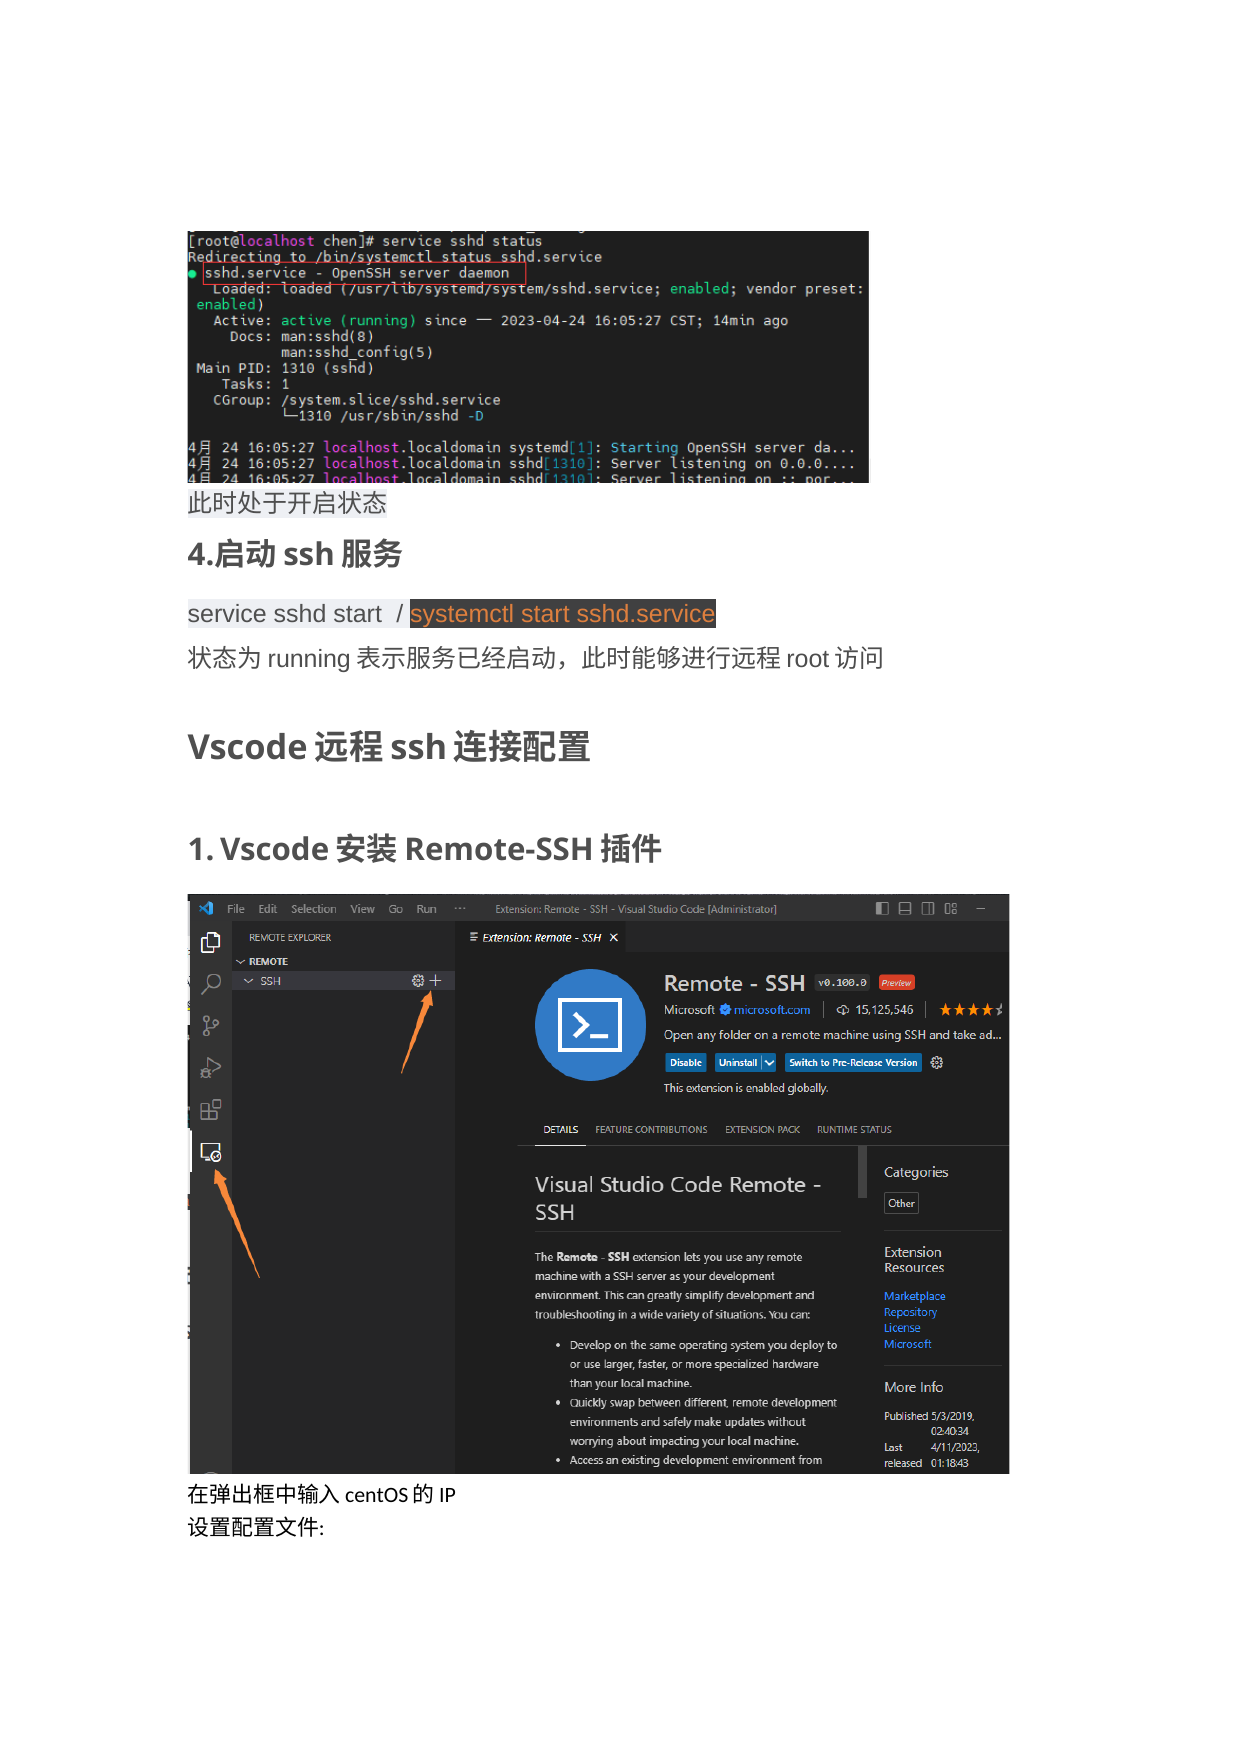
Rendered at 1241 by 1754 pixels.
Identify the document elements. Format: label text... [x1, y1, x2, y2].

picture [187, 894, 1010, 1474]
list 状态为running表示服务已经启动，此时能够进行远程root访问 [187, 642, 1053, 674]
subtitle Vscode远程ssh连接配置 [187, 712, 1053, 777]
subtitle Vscode安装Remote-SSH插件 [187, 814, 1053, 879]
list service sshd start / systemctl start sshd.service [187, 597, 1053, 629]
picture [187, 231, 871, 483]
list 在弹出框中输入centOS的IP [187, 1477, 1053, 1509]
text 4.启动ssh服务 [187, 519, 1053, 584]
list 设置配置文件: [187, 1509, 1053, 1542]
text 此时处于开启状态 [187, 487, 1053, 519]
